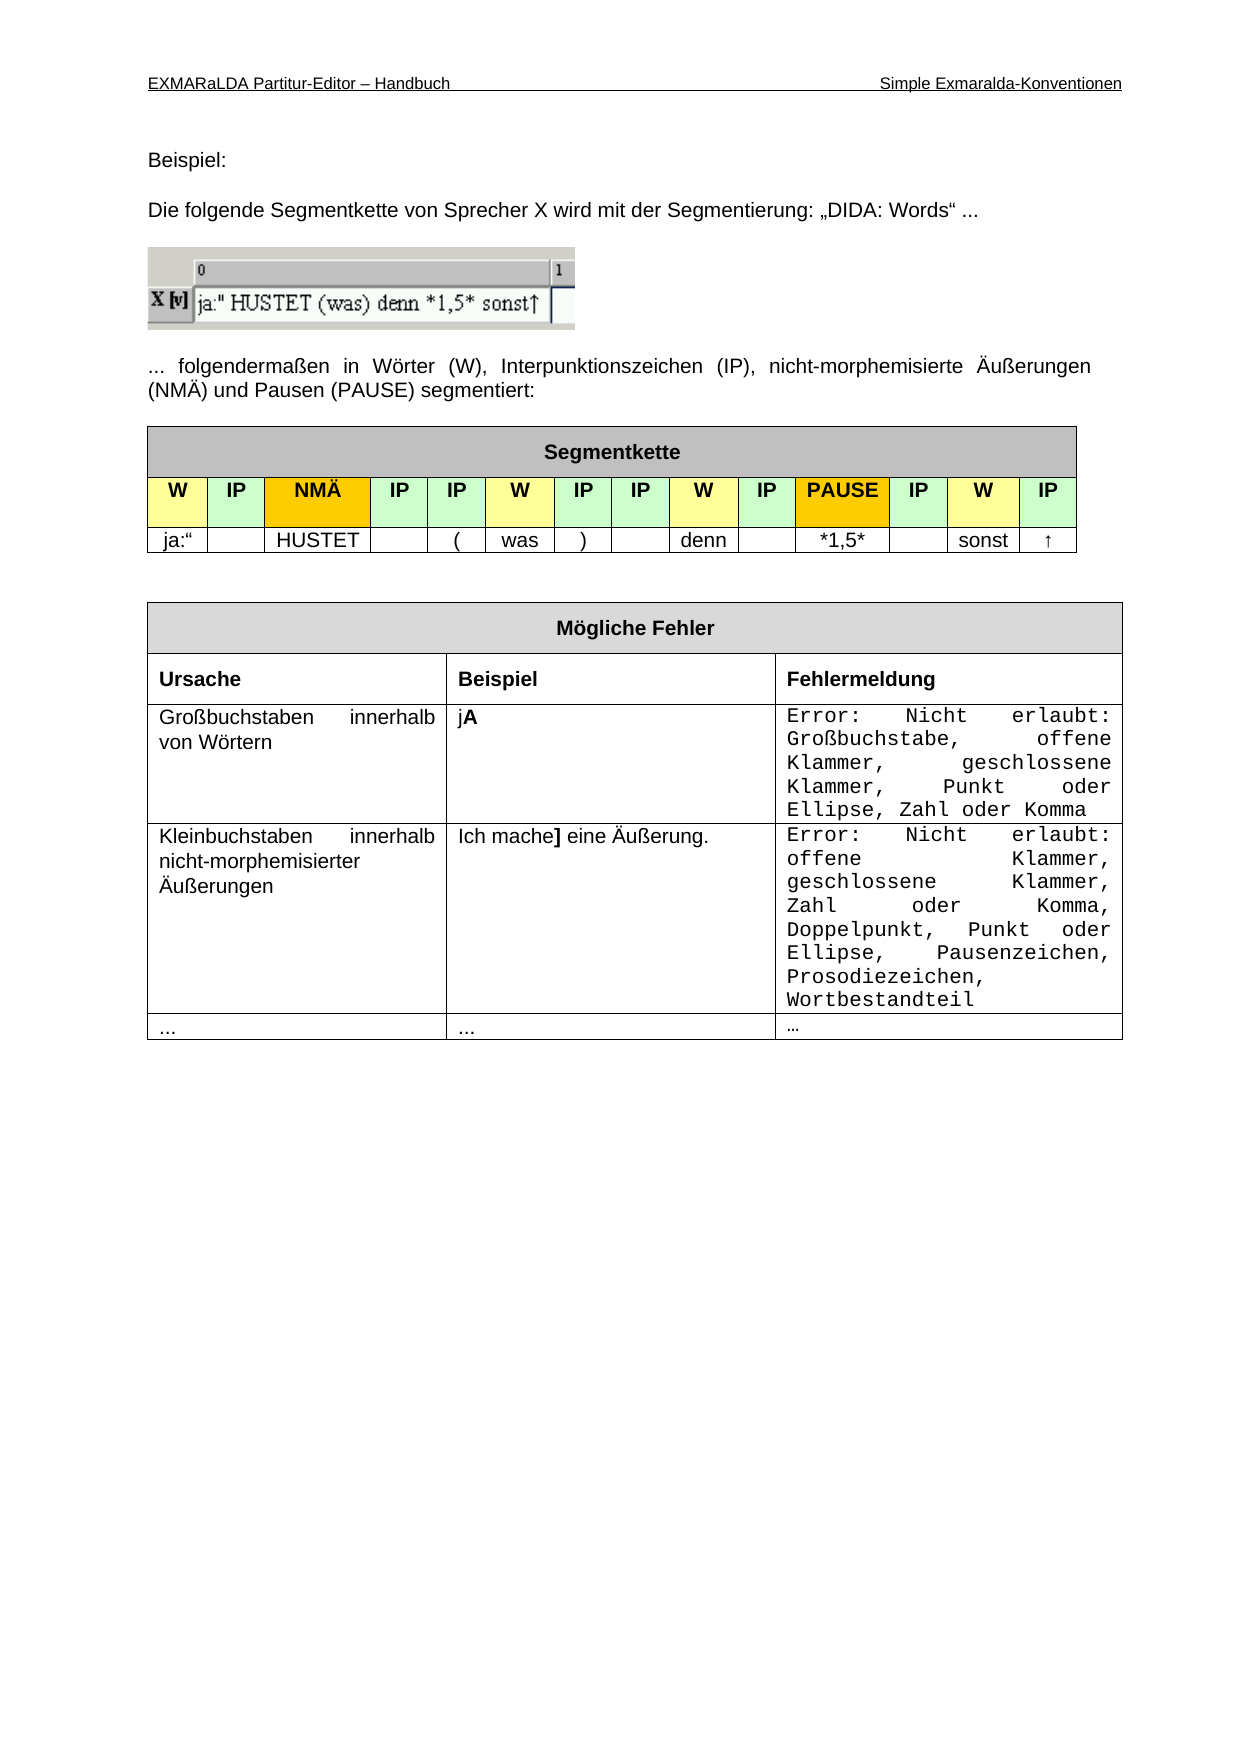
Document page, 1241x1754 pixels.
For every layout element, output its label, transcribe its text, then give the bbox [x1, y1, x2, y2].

table_cell NMÄ [265, 478, 370, 527]
table_cell [739, 528, 795, 552]
text ... folgendermaßen in Wörter (W), Interpunktionszeichen (IP), nicht-morphemisierte Äußerungen (NMÄ) und Pausen (PAUSE) segmentiert: [148, 354, 1093, 402]
table_cell IP [371, 478, 427, 527]
table_cell Ich mache] eine Äußerung. [447, 824, 775, 1013]
table_cell W [148, 478, 207, 527]
table_cell Ursache [148, 654, 446, 704]
text Die folgende Segmentkette von Sprecher X wird mit der Segmentierung: „DIDA: Words“ ... [148, 198, 1093, 223]
table_cell IP [208, 478, 264, 527]
table_header Mögliche Fehler [148, 603, 1122, 653]
table_cell ( [428, 528, 485, 552]
table_cell jA [447, 705, 775, 823]
table_cell ... [447, 1014, 775, 1039]
table_cell denn [670, 528, 738, 552]
table_cell … [776, 1014, 1122, 1039]
table_cell sonst [948, 528, 1019, 552]
table_cell W [486, 478, 554, 527]
table_cell *1,5* [796, 528, 889, 552]
table_cell Fehlermeldung [776, 654, 1122, 704]
table_cell ja:“ [148, 528, 207, 552]
table_cell IP [1020, 478, 1076, 527]
table_cell IP [428, 478, 485, 527]
table_cell Error: Nicht erlaubt: Großbuchstabe, offene Klammer, geschlossene Klammer, Punkt oder Ellipse, Zahl oder Komma [776, 705, 1122, 823]
table_cell [371, 528, 427, 552]
table_cell ) [555, 528, 611, 552]
table_cell ↑ [1020, 528, 1076, 552]
table_cell Beispiel [447, 654, 775, 704]
picture [147, 247, 575, 330]
table_cell IP [890, 478, 947, 527]
table_header Segmentkette [148, 427, 1076, 477]
table_cell W [670, 478, 738, 527]
table_cell was [486, 528, 554, 552]
table_cell ... [148, 1014, 446, 1039]
table_cell [890, 528, 947, 552]
table_cell Großbuchstaben innerhalb von Wörtern [148, 705, 446, 823]
table_cell Kleinbuchstaben innerhalb nicht-morphemisierter Äußerungen [148, 824, 446, 1013]
table_cell [208, 528, 264, 552]
table_cell PAUSE [796, 478, 889, 527]
text Beispiel: [148, 148, 1093, 173]
table_cell [612, 528, 669, 552]
table_cell W [948, 478, 1019, 527]
table_cell IP [612, 478, 669, 527]
table_cell HUSTET [265, 528, 370, 552]
table_cell IP [555, 478, 611, 527]
table_cell Error: Nicht erlaubt: offene Klammer, geschlossene Klammer, Zahl oder Komma, Doppelpunkt, Punkt oder Ellipse, Pausenzeichen, Prosodiezeichen, Wortbestandteil [776, 824, 1122, 1013]
table_cell IP [739, 478, 795, 527]
